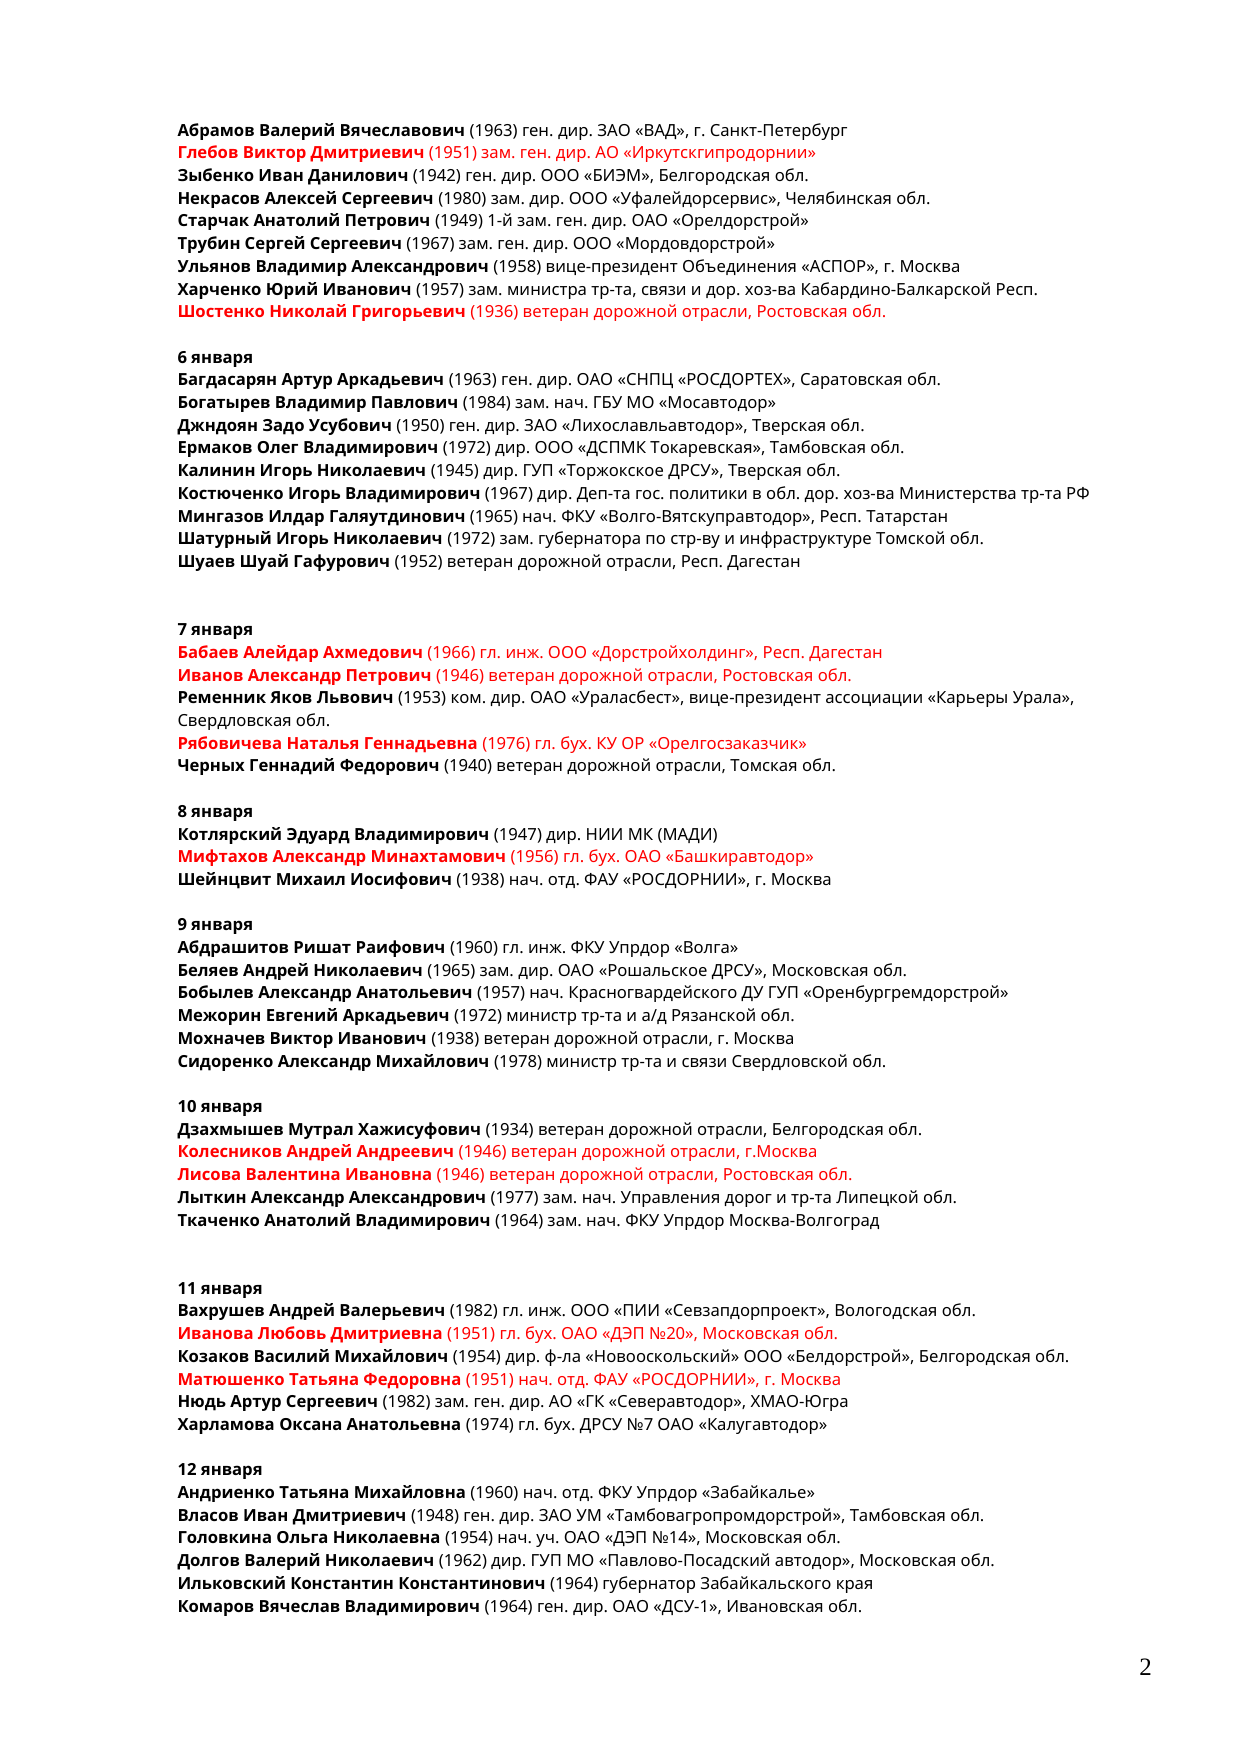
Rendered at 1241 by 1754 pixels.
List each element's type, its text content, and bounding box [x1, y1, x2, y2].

text 6 января [177, 345, 1152, 368]
text Шейнцвит Михаил Иосифович (1938) нач. отд. ФАУ «РОСДОРНИИ», г. Москва [177, 867, 1152, 890]
text Шостенко Николай Григорьевич (1936) ветеран дорожной отрасли, Ростовская обл. [177, 300, 1152, 322]
text Ермаков Олег Владимирович (1972) дир. ООО «ДСПМК Токаревская», Тамбовская обл. [177, 436, 1152, 459]
text Зыбенко Иван Данилович (1942) ген. дир. ООО «БИЭМ», Белгородская обл. [177, 163, 1152, 186]
text Ткаченко Анатолий Владимирович (1964) зам. нач. ФКУ Упрдор Москва-Волгоград [177, 1208, 1152, 1231]
text Головкина Ольга Николаевна (1954) нач. уч. ОАО «ДЭП №14», Московская обл. [177, 1526, 1152, 1549]
text Мифтахов Александр Минахтамович (1956) гл. бух. ОАО «Башкиравтодор» [177, 845, 1152, 867]
text Беляев Андрей Николаевич (1965) зам. дир. ОАО «Рошальское ДРСУ», Московская обл. [177, 958, 1152, 981]
text Мохначев Виктор Иванович (1938) ветеран дорожной отрасли, г. Москва [177, 1026, 1152, 1049]
text Богатырев Владимир Павлович (1984) зам. нач. ГБУ МО «Мосавтодор» [177, 391, 1152, 413]
text Вахрушев Андрей Валерьевич (1982) гл. инж. ООО «ПИИ «Севзапдорпроект», Вологодская обл. [177, 1299, 1152, 1322]
text Костюченко Игорь Владимирович (1967) дир. Деп-та гос. политики в обл. дор. хоз-ва Министерства тр-та РФ [177, 481, 1152, 504]
text Рябовичева Наталья Геннадьевна (1976) гл. бух. КУ ОР «Орелгосзаказчик» [177, 731, 1152, 754]
text 12 января [177, 1458, 1152, 1481]
text Иванов Александр Петрович (1946) ветеран дорожной отрасли, Ростовская обл. [177, 663, 1152, 686]
text Шуаев Шуай Гафурович (1952) ветеран дорожной отрасли, Респ. Дагестан [177, 549, 1152, 572]
text Козаков Василий Михайлович (1954) дир. ф-ла «Новооскольский» ООО «Белдорстрой», Белгородская обл. [177, 1344, 1152, 1367]
text Ременник Яков Львович (1953) ком. дир. ОАО «Ураласбест», вице-президент ассоциации «Карьеры Урала», Свердловская обл. [177, 686, 1152, 731]
text Абдрашитов Ришат Раифович (1960) гл. инж. ФКУ Упрдор «Волга» [177, 936, 1152, 958]
text Лисова Валентина Ивановна (1946) ветеран дорожной отрасли, Ростовская обл. [177, 1163, 1152, 1185]
text Матюшенко Татьяна Федоровна (1951) нач. отд. ФАУ «РОСДОРНИИ», г. Москва [177, 1367, 1152, 1390]
text Бобылев Александр Анатольевич (1957) нач. Красногвардейского ДУ ГУП «Оренбургремдорстрой» [177, 981, 1152, 1004]
text 7 января [177, 618, 1152, 640]
text Джндоян Задо Усубович (1950) ген. дир. ЗАО «Лихославльавтодор», Тверская обл. [177, 413, 1152, 436]
text Трубин Сергей Сергеевич (1967) зам. ген. дир. ООО «Мордовдорстрой» [177, 232, 1152, 254]
text Старчак Анатолий Петрович (1949) 1-й зам. ген. дир. ОАО «Орелдорстрой» [177, 209, 1152, 232]
text Лыткин Александр Александрович (1977) зам. нач. Управления дорог и тр-та Липецкой обл. [177, 1185, 1152, 1208]
text Шатурный Игорь Николаевич (1972) зам. губернатора по стр-ву и инфраструктуре Томской обл. [177, 527, 1152, 549]
text Глебов Виктор Дмитриевич (1951) зам. ген. дир. АО «Иркутскгипродорнии» [177, 141, 1152, 163]
text Межорин Евгений Аркадьевич (1972) министр тр-та и а/д Рязанской обл. [177, 1004, 1152, 1026]
text Котлярский Эдуард Владимирович (1947) дир. НИИ МК (МАДИ) [177, 822, 1152, 845]
text Некрасов Алексей Сергеевич (1980) зам. дир. ООО «Уфалейдорсервис», Челябинская обл. [177, 186, 1152, 209]
text Андриенко Татьяна Михайловна (1960) нач. отд. ФКУ Упрдор «Забайкалье» [177, 1481, 1152, 1503]
text Сидоренко Александр Михайлович (1978) министр тр-та и связи Свердловской обл. [177, 1049, 1152, 1072]
text 11 января [177, 1276, 1152, 1299]
text Комаров Вячеслав Владимирович (1964) ген. дир. ОАО «ДСУ-1», Ивановская обл. [177, 1594, 1152, 1617]
text Колесников Андрей Андреевич (1946) ветеран дорожной отрасли, г.Москва [177, 1140, 1152, 1163]
text Долгов Валерий Николаевич (1962) дир. ГУП МО «Павлово-Посадский автодор», Московская обл. [177, 1549, 1152, 1571]
text Нюдь Артур Сергеевич (1982) зам. ген. дир. АО «ГК «Северавтодор», ХМАО-Югра [177, 1390, 1152, 1412]
text Калинин Игорь Николаевич (1945) дир. ГУП «Торжокское ДРСУ», Тверская обл. [177, 459, 1152, 481]
text Дзахмышев Мутрал Хажисуфович (1934) ветеран дорожной отрасли, Белгородская обл. [177, 1117, 1152, 1140]
text Харламова Оксана Анатольевна (1974) гл. бух. ДРСУ №7 ОАО «Калугавтодор» [177, 1412, 1152, 1435]
text 10 января [177, 1094, 1152, 1117]
text 8 января [177, 799, 1152, 822]
text Иванова Любовь Дмитриевна (1951) гл. бух. ОАО «ДЭП №20», Московская обл. [177, 1322, 1152, 1344]
text Ильковский Константин Константинович (1964) губернатор Забайкальского края [177, 1571, 1152, 1594]
text Черных Геннадий Федорович (1940) ветеран дорожной отрасли, Томская обл. [177, 754, 1152, 777]
text 9 января [177, 913, 1152, 936]
text Багдасарян Артур Аркадьевич (1963) ген. дир. ОАО «СНПЦ «РОСДОРТЕХ», Саратовская обл. [177, 368, 1152, 391]
text Власов Иван Дмитриевич (1948) ген. дир. ЗАО УМ «Тамбовагропромдорстрой», Тамбовская обл. [177, 1503, 1152, 1526]
text Харченко Юрий Иванович (1957) зам. министра тр-та, связи и дор. хоз-ва Кабардино-Балкарской Респ. [177, 277, 1152, 300]
text Абрамов Валерий Вячеславович (1963) ген. дир. ЗАО «ВАД», г. Санкт-Петербург [177, 118, 1152, 141]
text Мингазов Илдар Галяутдинович (1965) нач. ФКУ «Волго-Вятскуправтодор», Респ. Татарстан [177, 504, 1152, 527]
text Бабаев Алейдар Ахмедович (1966) гл. инж. ООО «Дорстройхолдинг», Респ. Дагестан [177, 640, 1152, 663]
text Ульянов Владимир Александрович (1958) вице-президент Объединения «АСПОР», г. Москва [177, 254, 1152, 277]
